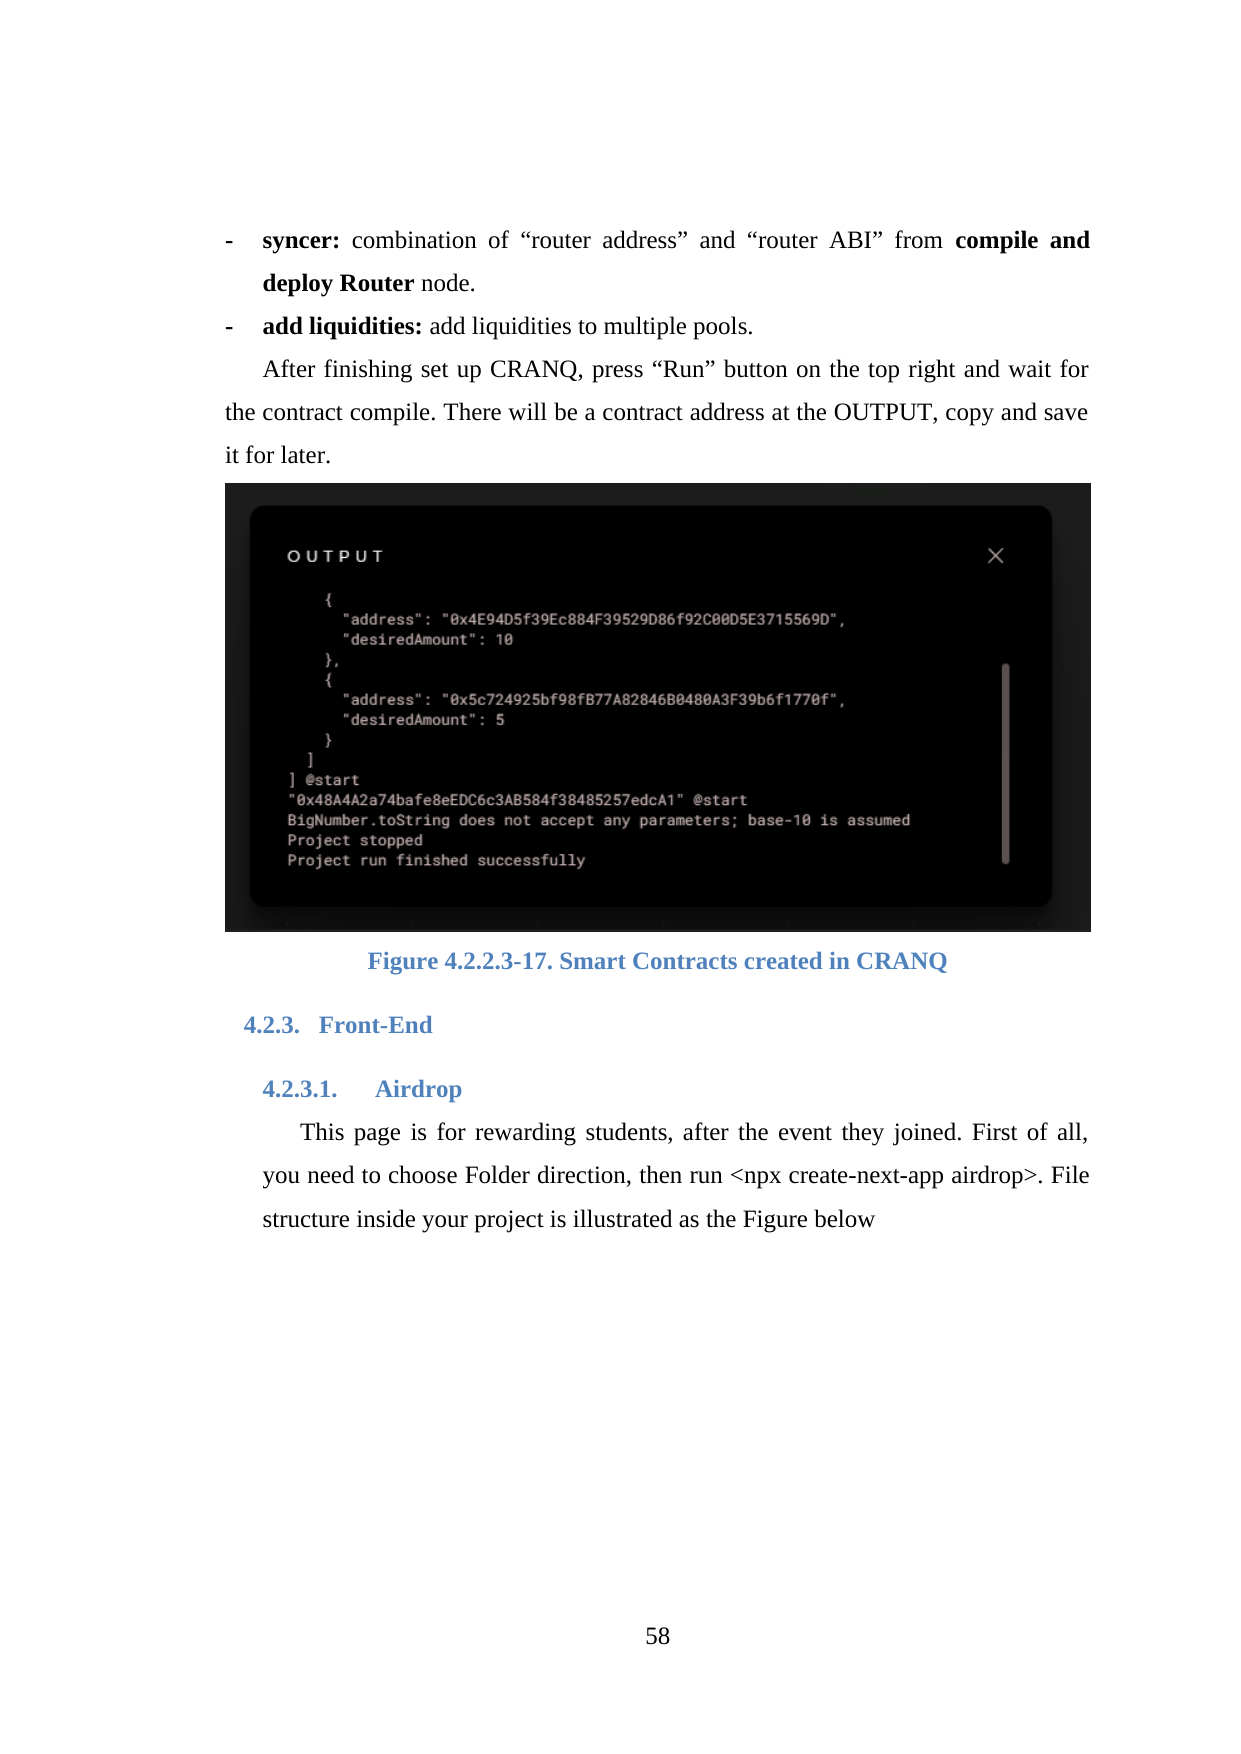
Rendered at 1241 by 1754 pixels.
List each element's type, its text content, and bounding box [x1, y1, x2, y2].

subtitle Airdrop [262, 1074, 1090, 1103]
picture [225, 483, 1091, 932]
text This page is for rewarding students, after the event they joined. First of all, you need to choose Folder direction, then run <npx create-next-app airdrop>. File structure inside your project is illustrated as the Figure below [262, 1117, 1090, 1232]
list syncer: combination of “router address” and “router ABI” from compile and deploy Router node. [225, 225, 1090, 297]
text After finishing set up CRANQ, press “Run” button on the top right and wait for the contract compile. There will be a contract address at the OUTPUT, copy and save it for later. [225, 354, 1090, 469]
list add liquidities: add liquidities to multiple pools. [225, 311, 1090, 340]
subtitle Front-End [244, 1010, 1090, 1039]
text Figure 4.2.2.3-17. Smart Contracts created in CRANQ [225, 946, 1090, 975]
